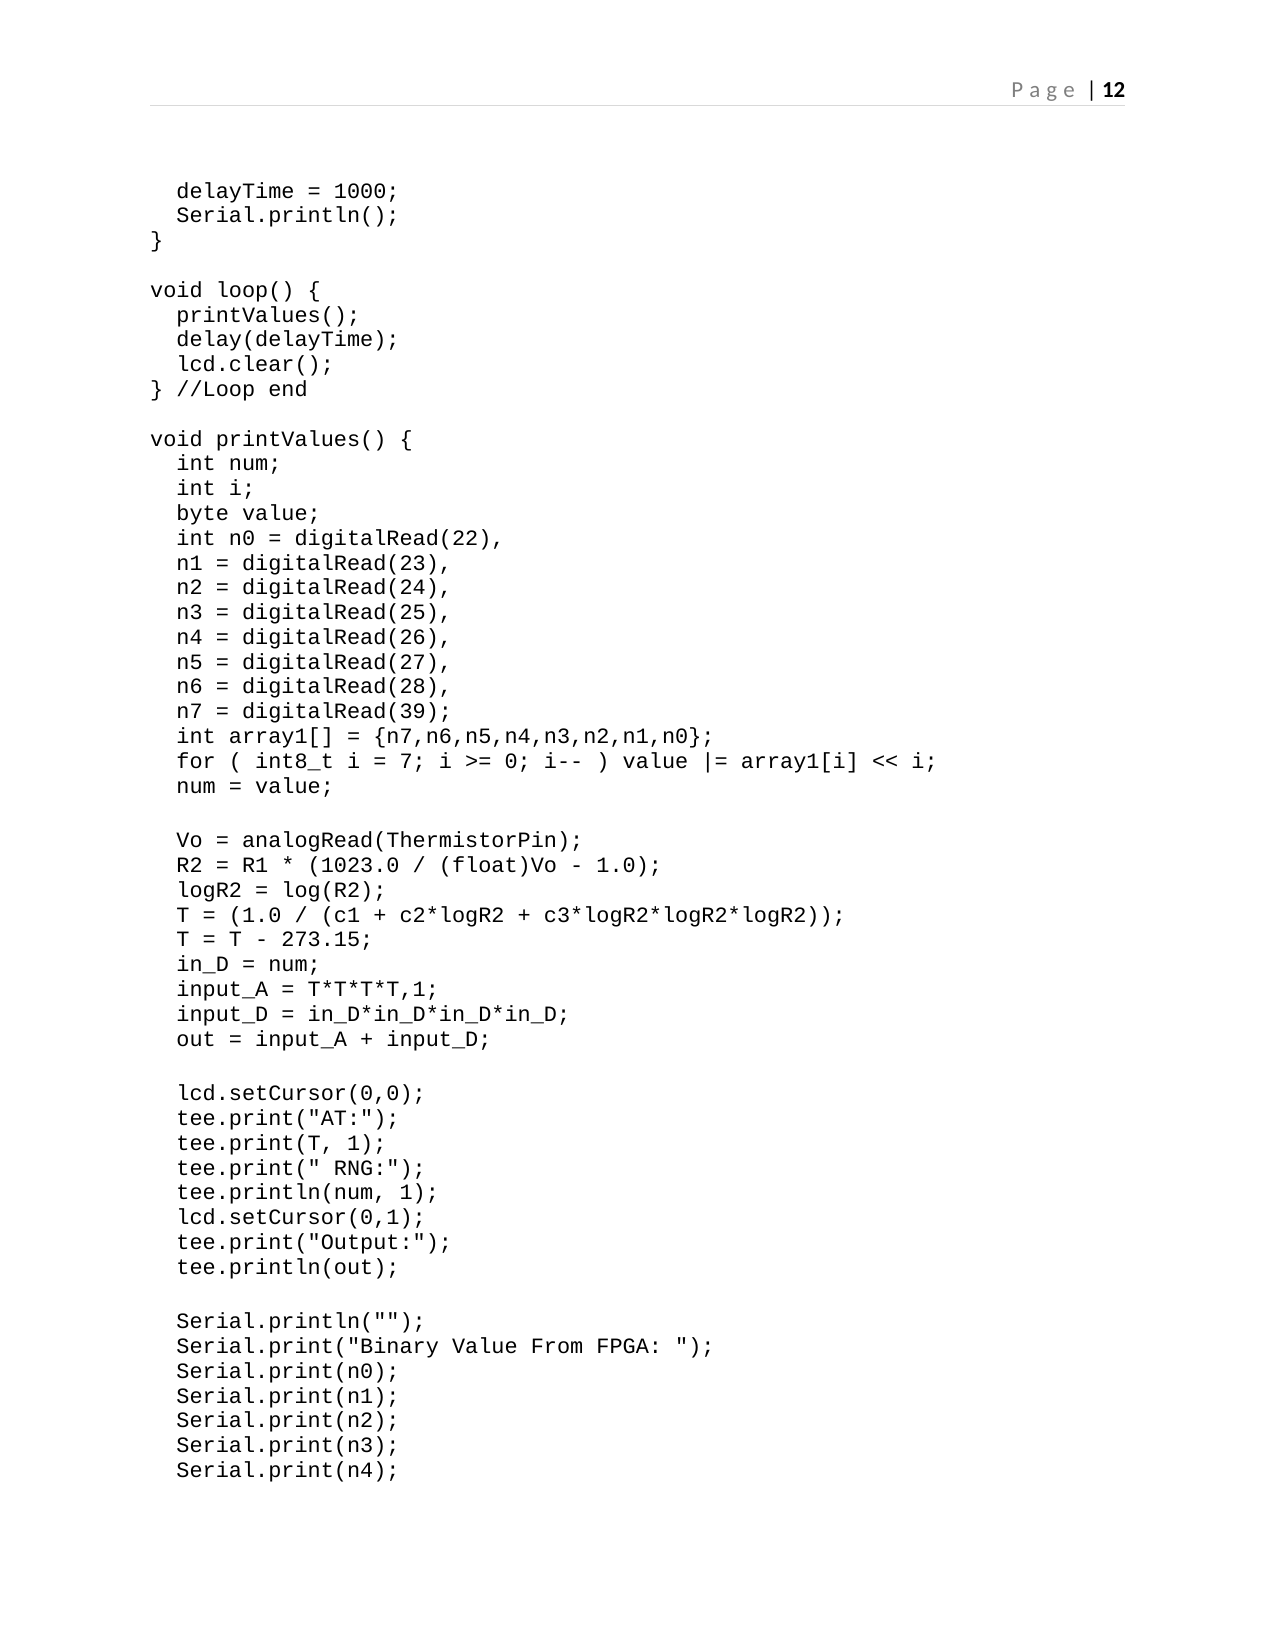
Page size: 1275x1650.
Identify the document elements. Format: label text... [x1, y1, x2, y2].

text in_D = num; [150, 953, 1125, 978]
text tee.print("AT:"); [150, 1107, 1125, 1132]
text tee.print(T, 1); [150, 1132, 1125, 1157]
text lcd.setCursor(0,0); [150, 1082, 1125, 1107]
text lcd.setCursor(0,1); [150, 1206, 1125, 1231]
text Serial.println(); [150, 204, 1125, 229]
text Serial.print(n4); [150, 1459, 1125, 1484]
text n6 = digitalRead(28), [150, 676, 1125, 700]
text tee.println(num, 1); [150, 1181, 1125, 1206]
text Serial.println(""); [150, 1310, 1125, 1335]
text int i; [150, 477, 1125, 502]
text void loop() { [150, 279, 1125, 304]
text num = value; [150, 775, 1125, 799]
text Serial.print(n1); [150, 1385, 1125, 1409]
text } [150, 229, 1125, 254]
text input_A = T*T*T*T,1; [150, 978, 1125, 1003]
text int array1[] = {n7,n6,n5,n4,n3,n2,n1,n0}; [150, 725, 1125, 750]
text n7 = digitalRead(39); [150, 700, 1125, 725]
text n1 = digitalRead(23), [150, 552, 1125, 576]
text T = (1.0 / (c1 + c2*logR2 + c3*logR2*logR2*logR2)); [150, 904, 1125, 928]
text input_D = in_D*in_D*in_D*in_D; [150, 1003, 1125, 1028]
text void printValues() { [150, 428, 1125, 452]
text Serial.print(n2); [150, 1409, 1125, 1434]
text delay(delayTime); [150, 328, 1125, 353]
text tee.print(" RNG:"); [150, 1157, 1125, 1181]
text out = input_A + input_D; [150, 1028, 1125, 1052]
text n3 = digitalRead(25), [150, 601, 1125, 626]
text n2 = digitalRead(24), [150, 576, 1125, 601]
text printValues(); [150, 304, 1125, 328]
text int num; [150, 452, 1125, 477]
text Vo = analogRead(ThermistorPin); [150, 829, 1125, 854]
text tee.print("Output:"); [150, 1231, 1125, 1256]
text Serial.print("Binary Value From FPGA: "); [150, 1335, 1125, 1360]
text lcd.clear(); [150, 353, 1125, 378]
text int n0 = digitalRead(22), [150, 527, 1125, 552]
text n5 = digitalRead(27), [150, 651, 1125, 676]
text delayTime = 1000; [150, 180, 1125, 204]
text byte value; [150, 502, 1125, 527]
text for ( int8_t i = 7; i >= 0; i-- ) value |= array1[i] << i; [150, 750, 1125, 775]
text Serial.print(n0); [150, 1360, 1125, 1385]
text T = T - 273.15; [150, 928, 1125, 953]
text logR2 = log(R2); [150, 879, 1125, 904]
text tee.println(out); [150, 1256, 1125, 1281]
text } //Loop end [150, 378, 1125, 403]
text Serial.print(n3); [150, 1434, 1125, 1459]
text R2 = R1 * (1023.0 / (float)Vo - 1.0); [150, 854, 1125, 879]
text n4 = digitalRead(26), [150, 626, 1125, 651]
